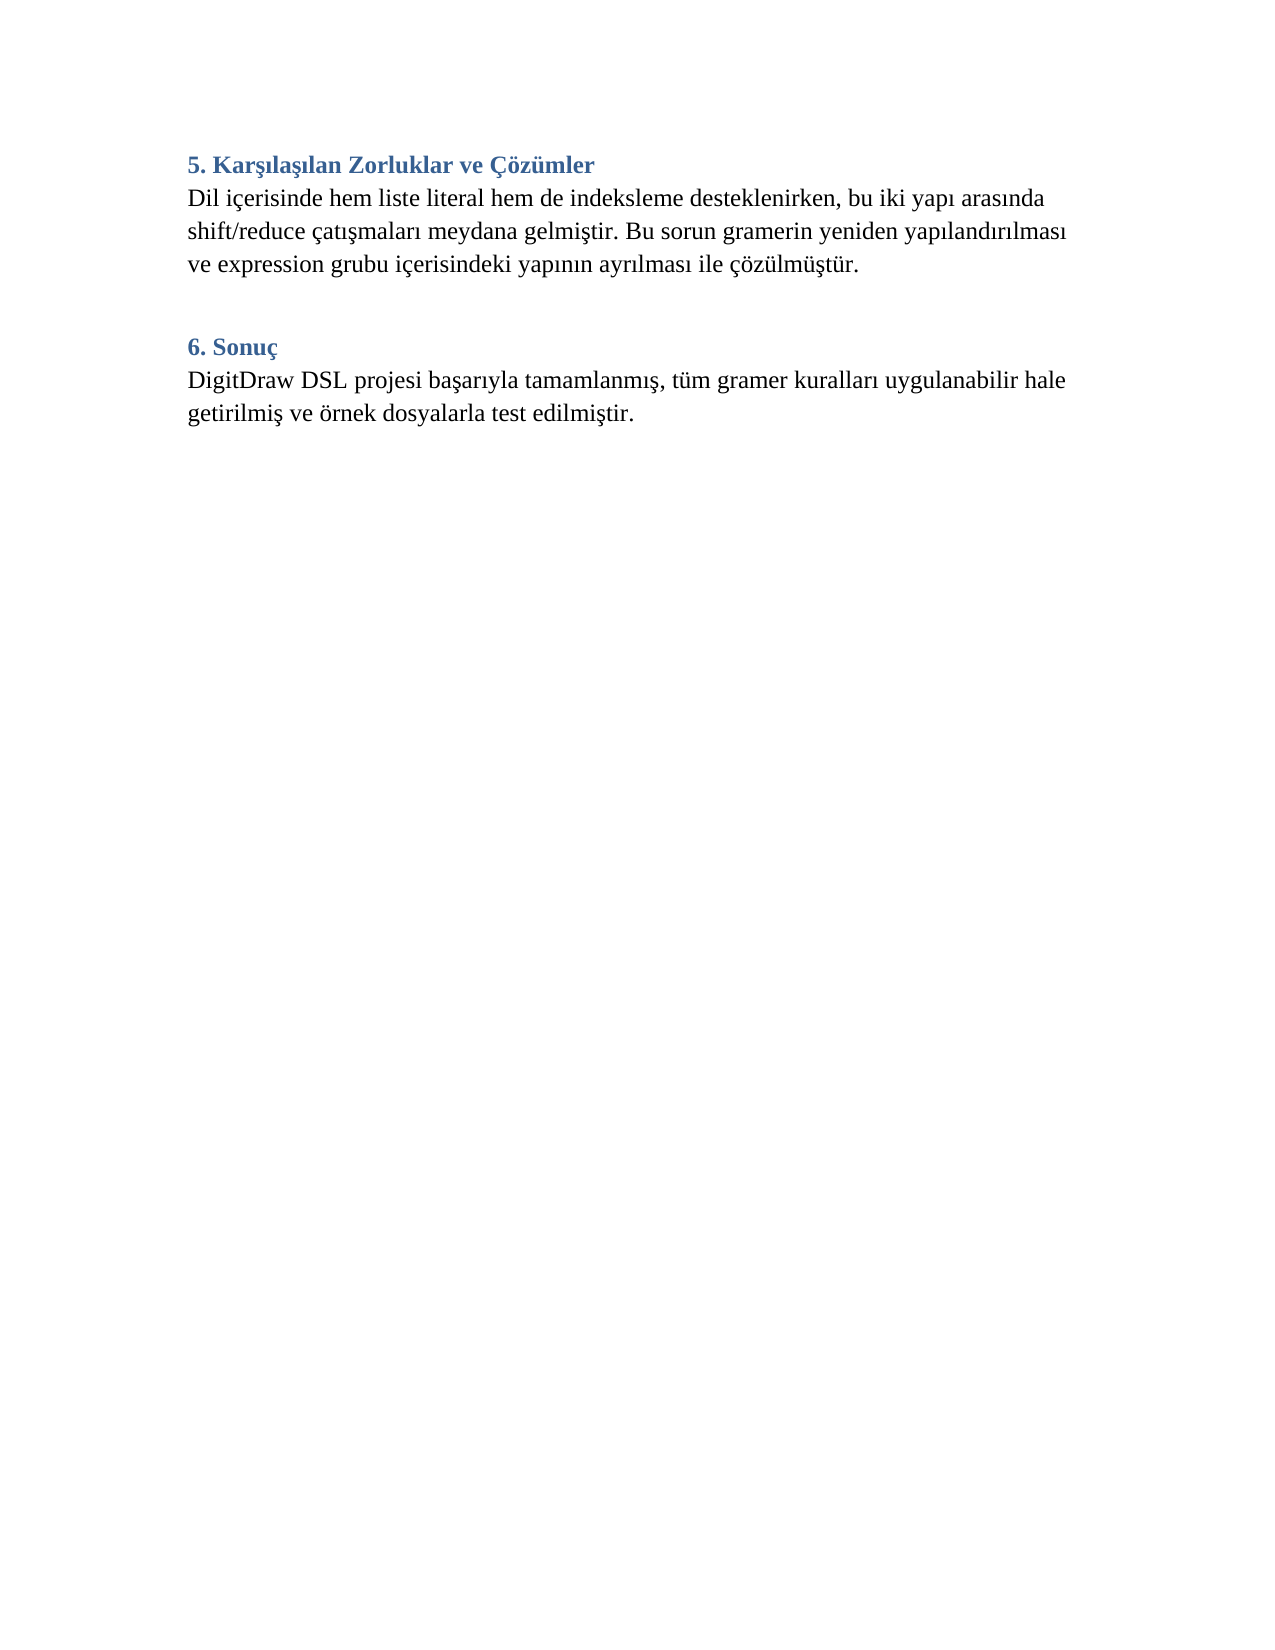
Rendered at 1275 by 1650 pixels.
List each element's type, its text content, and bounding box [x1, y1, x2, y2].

subtitle 5. Karşılaşılan Zorluklar ve Çözümler [187, 150, 1087, 179]
text DigitDraw DSL projesi başarıyla tamamlanmış, tüm gramer kuralları uygulanabilir hale getirilmiş ve örnek dosyalarla test edilmiştir. [187, 365, 1087, 427]
subtitle 6. Sonuç [187, 332, 1087, 361]
text Dil içerisinde hem liste literal hem de indeksleme desteklenirken, bu iki yapı arasında shift/reduce çatışmaları meydana gelmiştir. Bu sorun gramerin yeniden yapılandırılması ve expression grubu içerisindeki yapının ayrılması ile çözülmüştür. [187, 183, 1087, 278]
